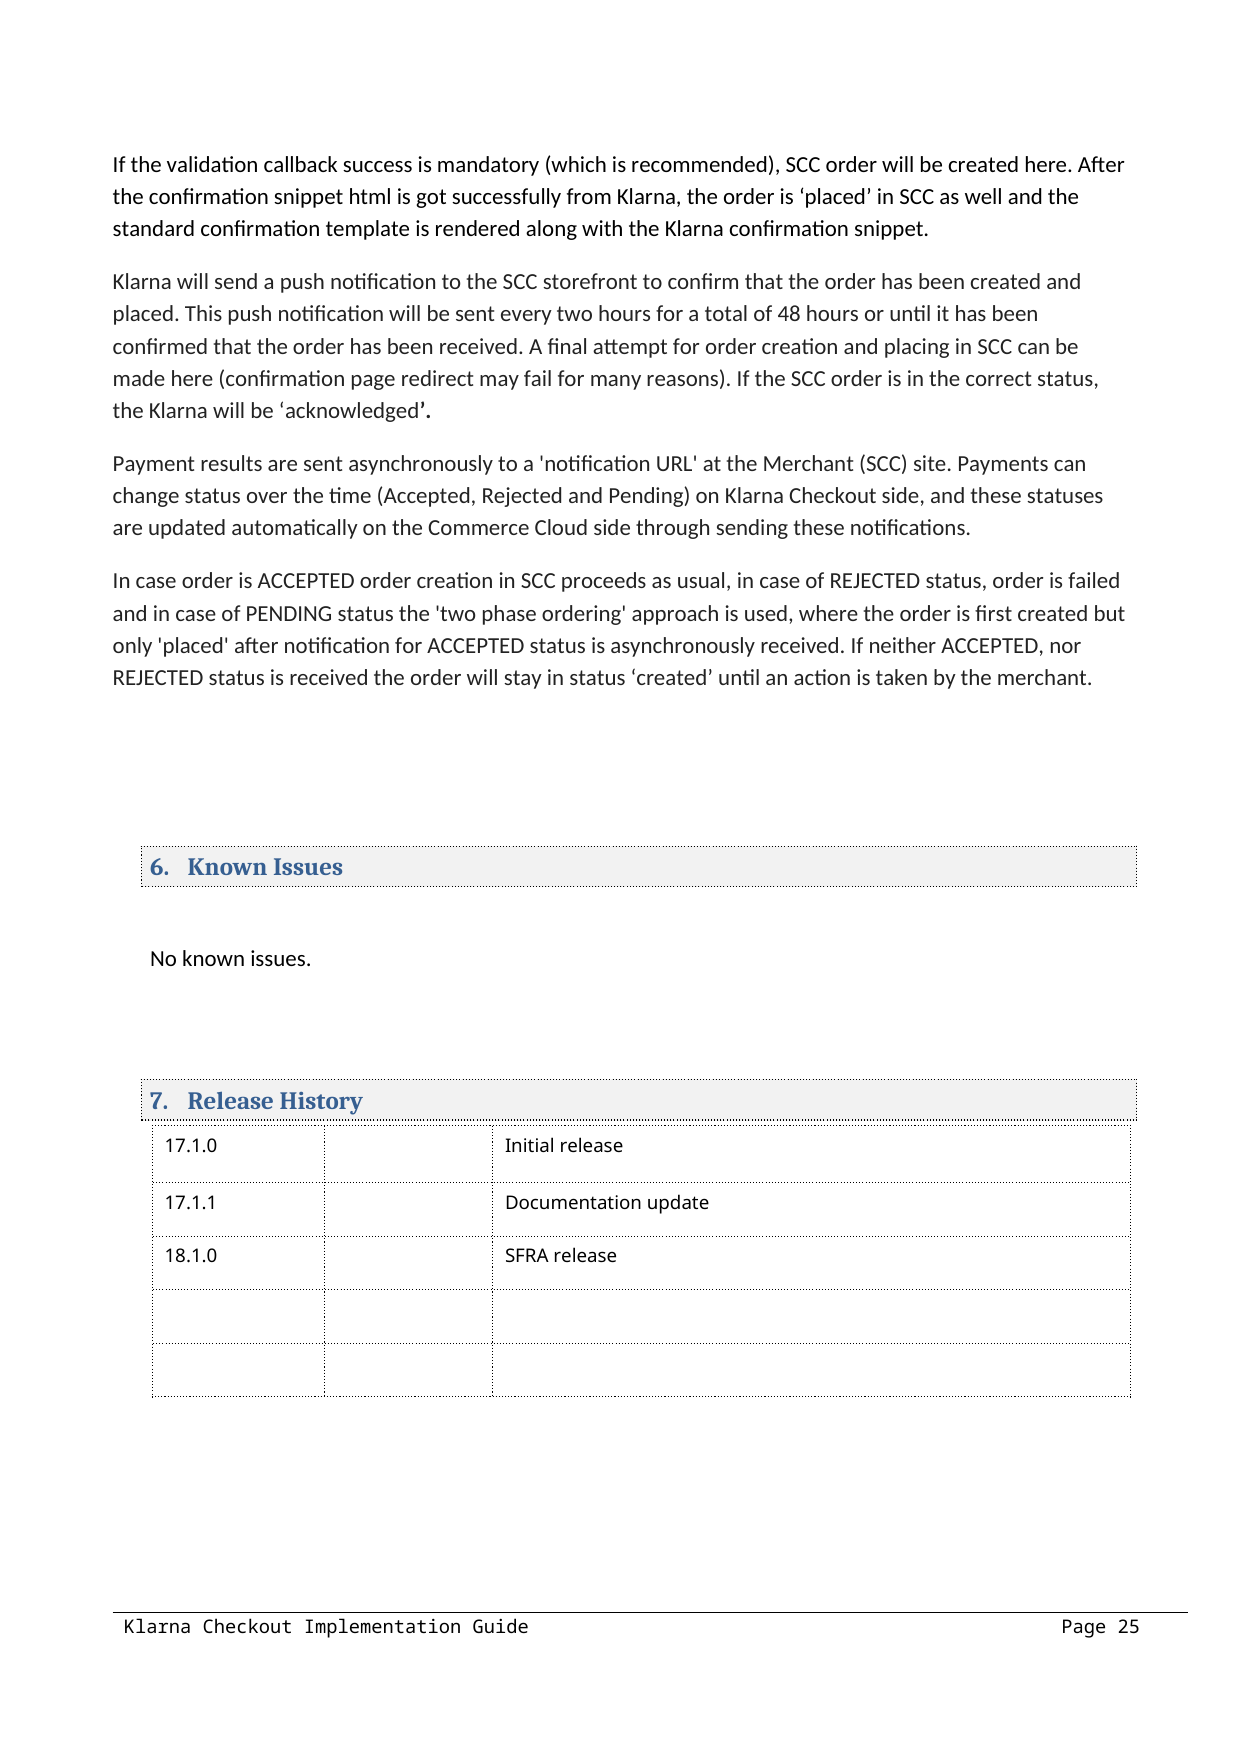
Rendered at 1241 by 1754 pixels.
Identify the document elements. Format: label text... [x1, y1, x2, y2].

table_cell 17.1.1 [153, 1182, 324, 1236]
subtitle Known Issues [141, 846, 1137, 887]
table_cell [325, 1343, 493, 1396]
table_cell [153, 1343, 324, 1396]
table_cell [325, 1236, 493, 1289]
table_cell [493, 1289, 1131, 1342]
table_cell [493, 1343, 1131, 1396]
text If the validation callback success is mandatory (which is recommended), SCC order will be created here. After the confirmation snippet html is got successfully from Klarna, the order is ‘placed’ in SCC as well and the standard confirmation template is rendered along with the Klarna confirmation snippet. [112, 150, 1128, 242]
text In case order is ACCEPTED order creation in SCC proceeds as usual, in case of REJECTED status, order is failed and in case of PENDING status the 'two phase ordering' approach is used, where the order is first created but only 'placed' after notification for ACCEPTED status is asynchronously received. If neither ACCEPTED, nor REJECTED status is received the order will stay in status ‘created’ until an action is taken by the merchant. [112, 567, 1128, 691]
table_cell SFRA release [493, 1236, 1131, 1289]
table_header 17.1.0 [153, 1125, 324, 1182]
text No known issues. [112, 944, 1128, 972]
table_cell [153, 1289, 324, 1342]
text Klarna will send a push notification to the SCC storefront to confirm that the order has been created and placed. This push notification will be sent every two hours for a total of 48 hours or until it has been confirmed that the order has been received. A final attempt for order creation and placing in SCC can be made here (confirmation page redirect may fail for many reasons). If the SCC order is in the correct status, the Klarna will be ‘acknowledged’. [112, 267, 1128, 424]
table_cell Documentation update [493, 1182, 1131, 1236]
table_cell 18.1.0 [153, 1236, 324, 1289]
table_cell [325, 1182, 493, 1236]
table_header Initial release [493, 1125, 1131, 1182]
text Payment results are sent asynchronously to a 'notification URL' at the Merchant (SCC) site. Payments can change status over the time (Accepted, Rejected and Pending) on Klarna Checkout side, and these statuses are updated automatically on the Commerce Cloud side through sending these notifications. [112, 449, 1128, 542]
table_header [325, 1125, 493, 1182]
table_cell [325, 1289, 493, 1342]
subtitle Release History [141, 1079, 1137, 1121]
